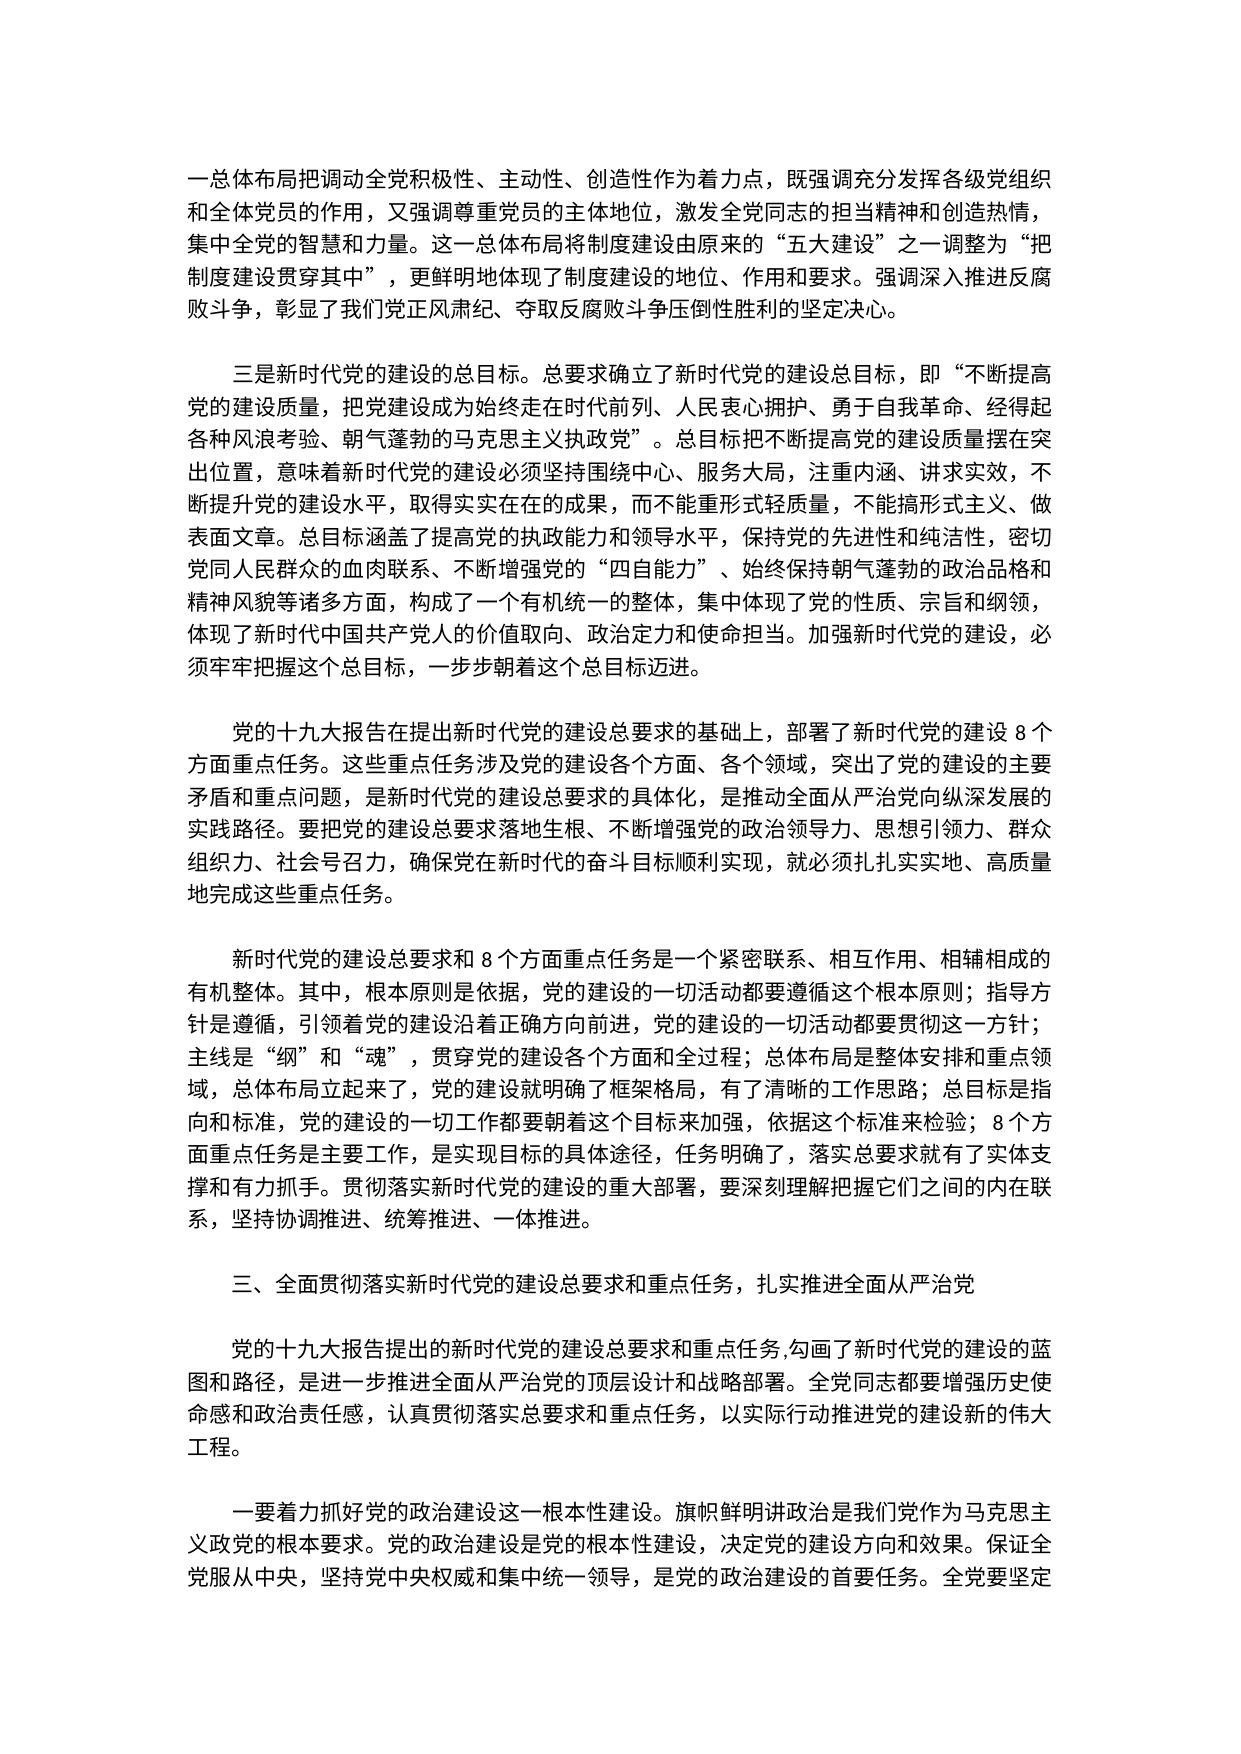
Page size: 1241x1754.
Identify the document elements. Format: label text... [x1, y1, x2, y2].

text 新时代党的建设总要求和8个方面重点任务是一个紧密联系、相互作用、相辅相成的有机整体。其中，根本原则是依据，党的建设的一切活动都要遵循这个根本原则；指导方针是遵循，引领着党的建设沿着正确方向前进，党的建设的一切活动都要贯彻这一方针；主线是“纲”和“魂”，贯穿党的建设各个方面和全过程；总体布局是整体安排和重点领域，总体布局立起来了，党的建设就明确了框架格局，有了清晰的工作思路；总目标是指向和标准，党的建设的一切工作都要朝着这个目标来加强，依据这个标准来检验；8个方面重点任务是主要工作，是实现目标的具体途径，任务明确了，落实总要求就有了实体支撑和有力抓手。贯彻落实新时代党的建设的重大部署，要深刻理解把握它们之间的内在联系，坚持协调推进、统筹推进、一体推进。 [187, 942, 1053, 1234]
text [187, 162, 1053, 324]
text 党的十九大报告提出的新时代党的建设总要求和重点任务,勾画了新时代党的建设的蓝图和路径，是进一步推进全面从严治党的顶层设计和战略部署。全党同志都要增强历史使命感和政治责任感，认真贯彻落实总要求和重点任务，以实际行动推进党的建设新的伟大工程。 [187, 1332, 1053, 1462]
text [187, 1494, 1053, 1592]
text 三、全面贯彻落实新时代党的建设总要求和重点任务，扎实推进全面从严治党 [187, 1267, 1053, 1299]
text 党的十九大报告在提出新时代党的建设总要求的基础上，部署了新时代党的建设8个方面重点任务。这些重点任务涉及党的建设各个方面、各个领域，突出了党的建设的主要矛盾和重点问题，是新时代党的建设总要求的具体化，是推动全面从严治党向纵深发展的实践路径。要把党的建设总要求落地生根、不断增强党的政治领导力、思想引领力、群众组织力、社会号召力，确保党在新时代的奋斗目标顺利实现，就必须扎扎实实地、高质量地完成这些重点任务。 [187, 714, 1053, 909]
text 三是新时代党的建设的总目标。总要求确立了新时代党的建设总目标，即“不断提高党的建设质量，把党建设成为始终走在时代前列、人民衷心拥护、勇于自我革命、经得起各种风浪考验、朝气蓬勃的马克思主义执政党”。总目标把不断提高党的建设质量摆在突出位置，意味着新时代党的建设必须坚持围绕中心、服务大局，注重内涵、讲求实效，不断提升党的建设水平，取得实实在在的成果，而不能重形式轻质量，不能搞形式主义、做表面文章。总目标涵盖了提高党的执政能力和领导水平，保持党的先进性和纯洁性，密切党同人民群众的血肉联系、不断增强党的“四自能力”、始终保持朝气蓬勃的政治品格和精神风貌等诸多方面，构成了一个有机统一的整体，集中体现了党的性质、宗旨和纲领，体现了新时代中国共产党人的价值取向、政治定力和使命担当。加强新时代党的建设，必须牢牢把握这个总目标，一步步朝着这个总目标迈进。 [187, 357, 1053, 682]
